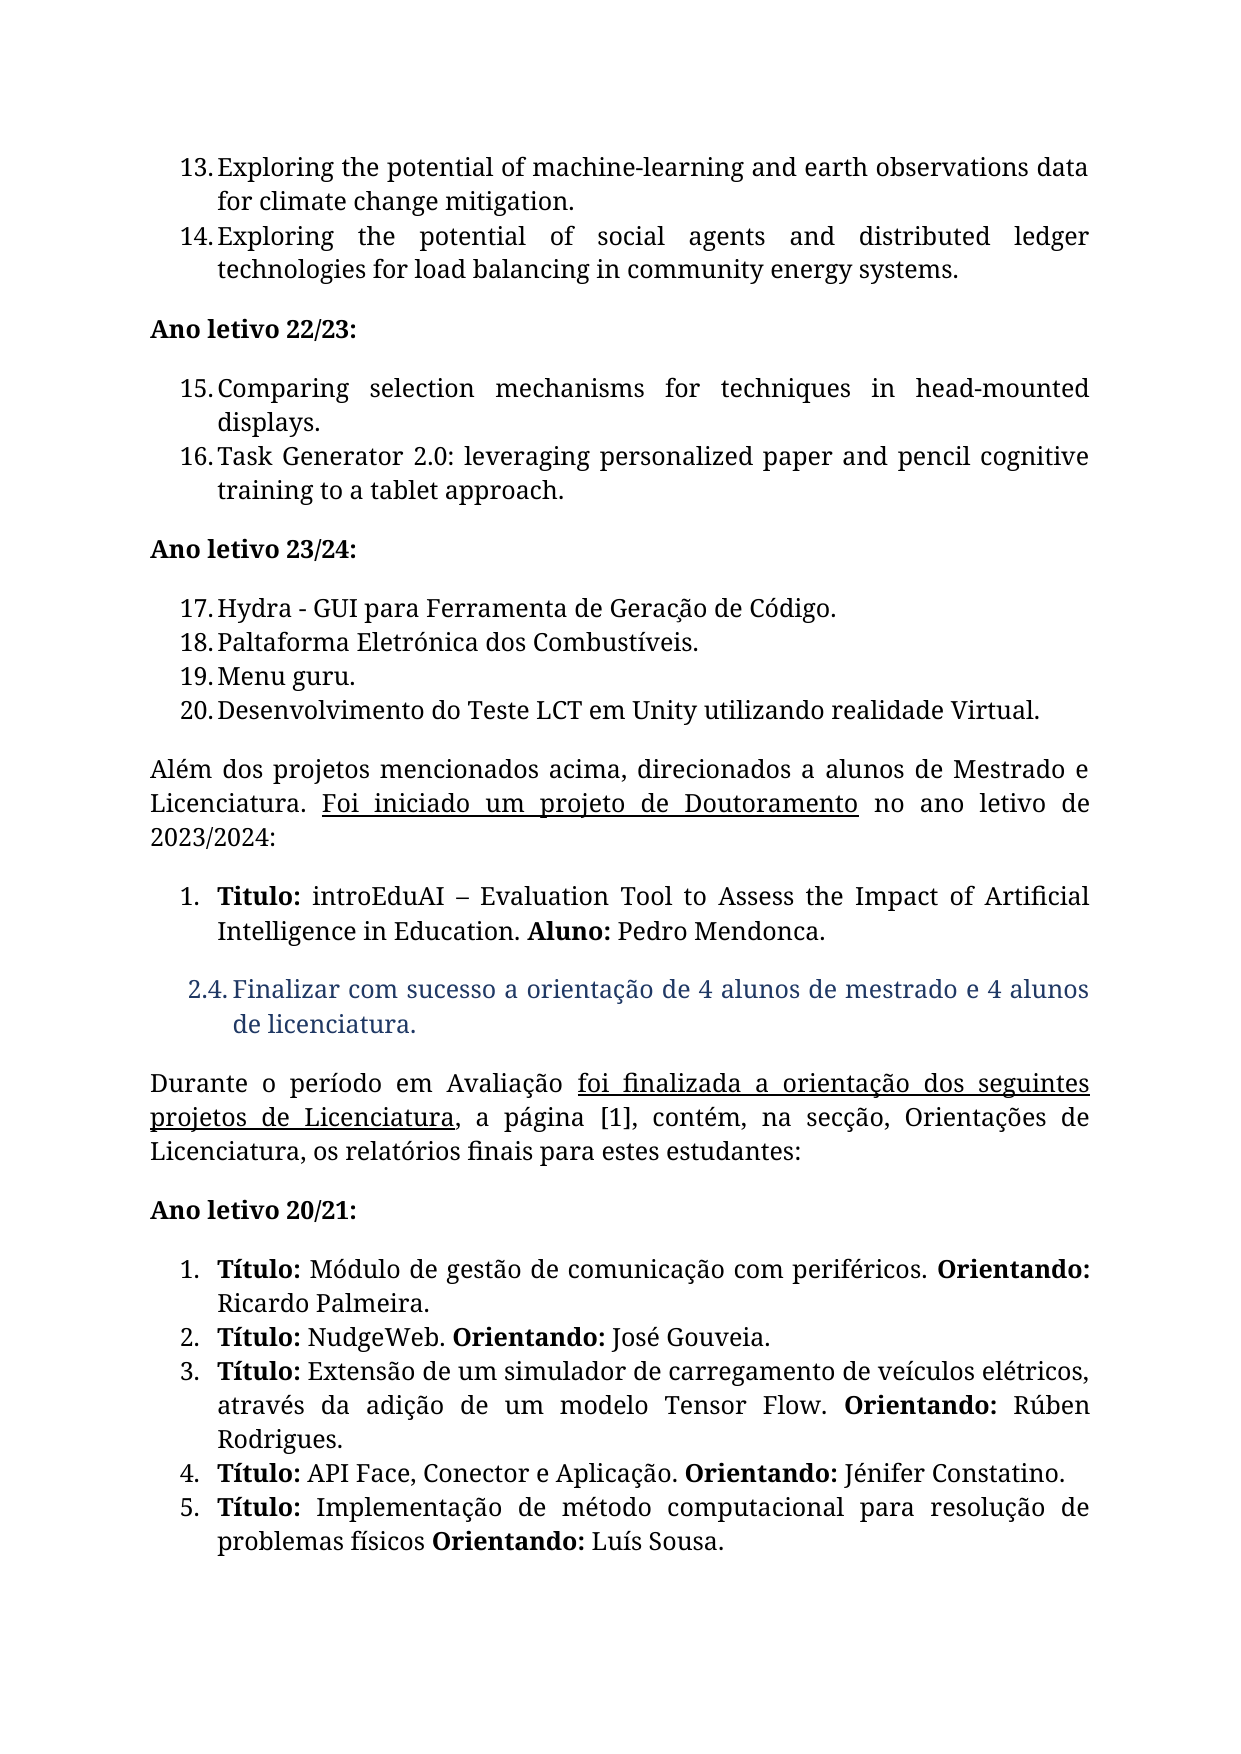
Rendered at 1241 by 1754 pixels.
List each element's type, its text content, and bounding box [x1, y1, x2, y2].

list Título: NudgeWeb. Orientando: José Gouveia. [179, 1320, 1090, 1354]
list Task Generator 2.0: leveraging personalized paper and pencil cognitive training to a tablet approach. [179, 438, 1090, 507]
text Ano letivo 20/21: [150, 1192, 1090, 1227]
list Exploring the potential of social agents and distributed ledger technologies for load balancing in community energy systems. [179, 218, 1090, 286]
list Exploring the potential of machine-learning and earth observations data for climate change mitigation. [179, 150, 1090, 218]
text Durante o período em Avaliação foi finalizada a orientação dos seguintes projetos de Licenciatura, a página [1], contém, na secção, Orientações de Licenciatura, os relatórios finais para estes estudantes: [150, 1065, 1090, 1167]
list Título: Extensão de um simulador de carregamento de veículos elétricos, através da adição de um modelo Tensor Flow. Orientando: Rúben Rodrigues. [179, 1354, 1090, 1456]
list Paltaforma Eletrónica dos Combustíveis. [179, 625, 1090, 659]
list Comparing selection mechanisms for techniques in head-mounted displays. [179, 370, 1090, 438]
list Hydra - GUI para Ferramenta de Geração de Código. [179, 591, 1090, 625]
text Ano letivo 22/23: [150, 311, 1090, 345]
list Titulo: introEduAI – Evaluation Tool to Assess the Impact of Artificial Intelligence in Education. Aluno: Pedro Mendonca. [179, 879, 1090, 947]
list Menu guru. [179, 659, 1090, 693]
list Desenvolvimento do Teste LCT em Unity utilizando realidade Virtual. [179, 693, 1090, 727]
list Título: API Face, Conector e Aplicação. Orientando: Jénifer Constatino. [179, 1456, 1090, 1490]
subtitle Finalizar com sucesso a orientação de 4 alunos de mestrado e 4 alunos de licenciatura. [187, 972, 1090, 1040]
text Além dos projetos mencionados acima, direcionados a alunos de Mestrado e Licenciatura. Foi iniciado um projeto de Doutoramento no ano letivo de 2023/2024: [150, 752, 1090, 854]
list Título: Implementação de método computacional para resolução de problemas físicos Orientando: Luís Sousa. [179, 1490, 1090, 1558]
text Ano letivo 23/24: [150, 532, 1090, 566]
list Título: Módulo de gestão de comunicação com periféricos. Orientando: Ricardo Palmeira. [179, 1252, 1090, 1320]
